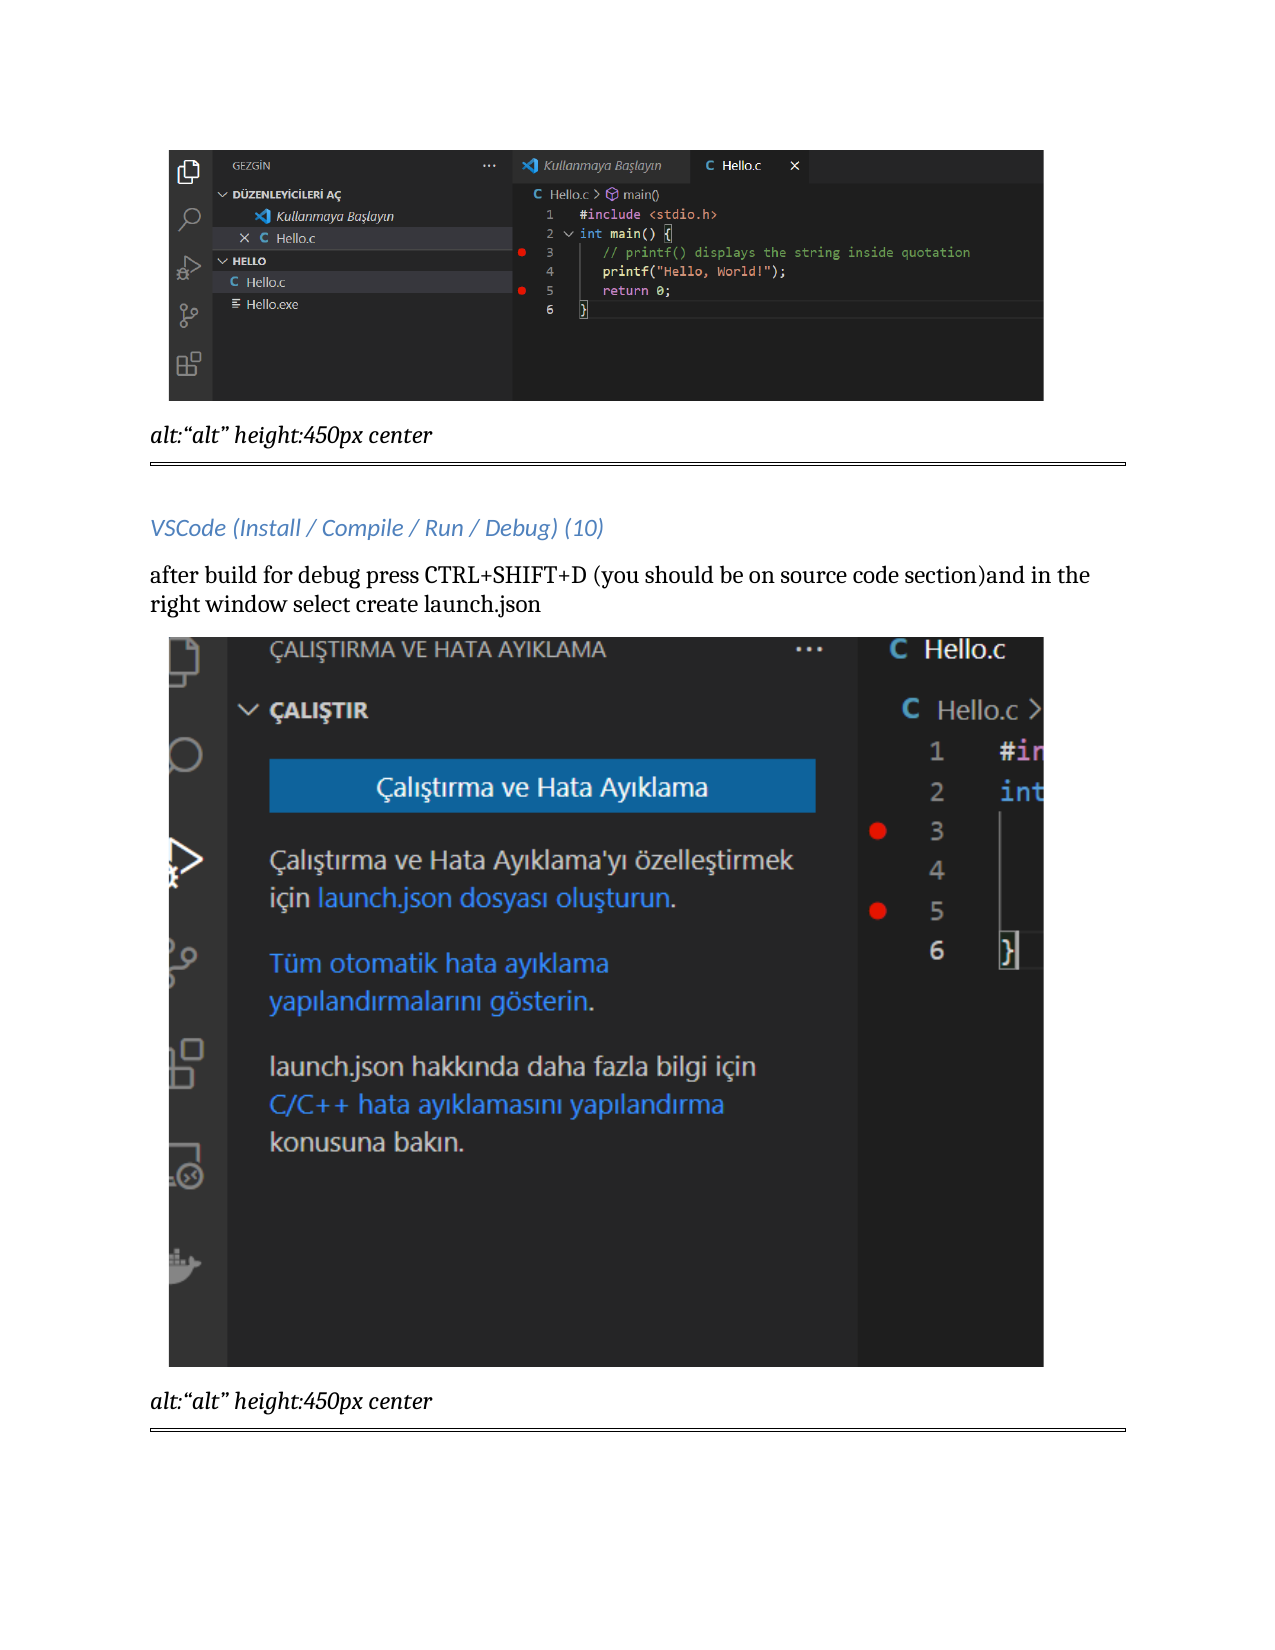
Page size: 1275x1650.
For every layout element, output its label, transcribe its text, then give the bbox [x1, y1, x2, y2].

picture [168, 637, 1044, 1367]
text after build for debug press CTRL+SHIFT+D (you should be on source code section)and in the right window select create launch.json [150, 561, 1125, 619]
picture [168, 150, 1044, 401]
text alt:“alt” height:450px center [150, 1387, 1125, 1416]
subtitle VSCode (Install / Compile / Run / Debug) (10) [150, 512, 1125, 543]
text alt:“alt” height:450px center [150, 421, 1125, 450]
